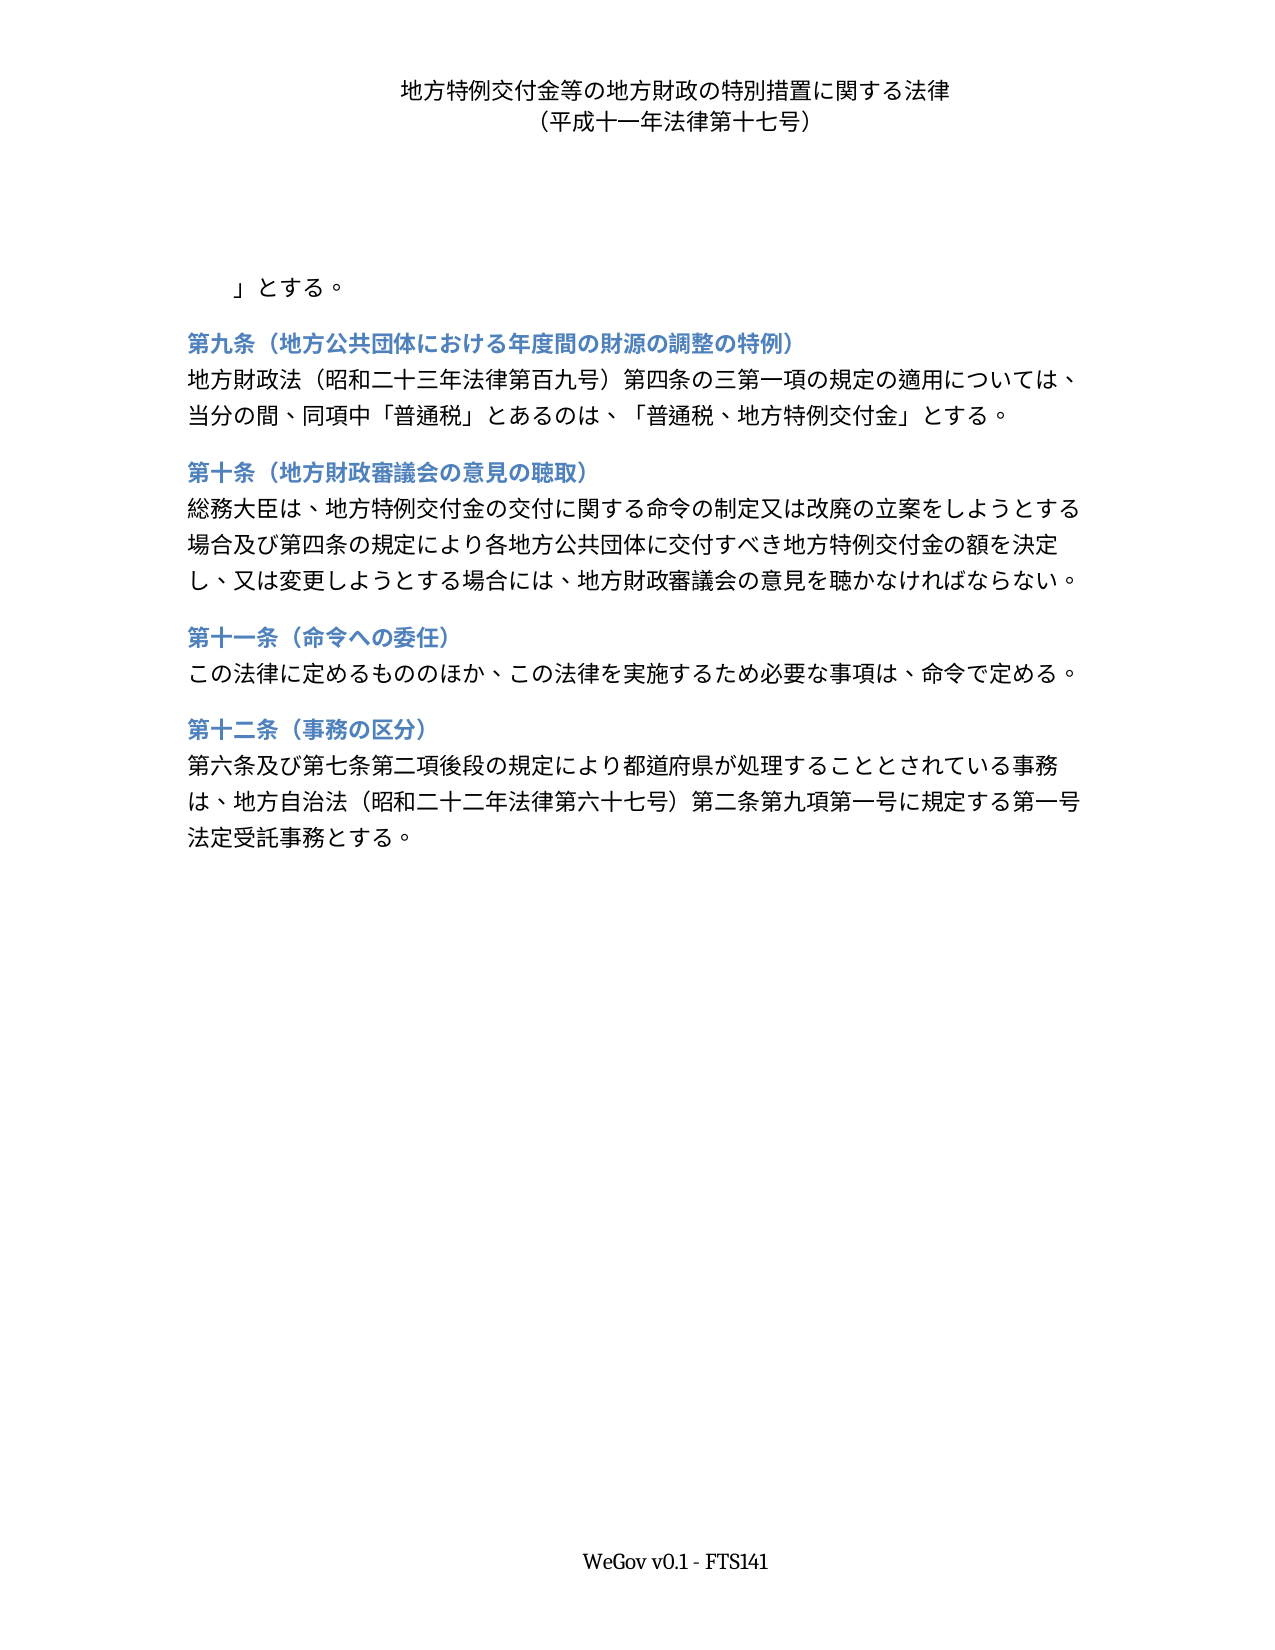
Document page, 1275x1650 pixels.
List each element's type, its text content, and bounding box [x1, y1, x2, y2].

subtitle 第九条（地方公共団体における年度間の財源の調整の特例） [187, 328, 1087, 360]
text 総務大臣は、地方特例交付金の交付に関する命令の制定又は改廃の立案をしようとする場合及び第四条の規定により各地方公共団体に交付すべき地方特例交付金の額を決定し、又は変更しようとする場合には、地方財政審議会の意見を聴かなければならない。 [187, 493, 1087, 596]
subtitle 第十一条（命令への委任） [187, 622, 1087, 653]
subtitle 第十二条（事務の区分） [187, 714, 1087, 746]
subtitle 第十条（地方財政審議会の意見の聴取） [187, 457, 1087, 488]
text 地方財政法（昭和二十三年法律第百九号）第四条の三第一項の規定の適用については、当分の間、同項中「普通税」とあるのは、「普通税、地方特例交付金」とする。 [187, 364, 1087, 432]
text 第六条及び第七条第二項後段の規定により都道府県が処理することとされている事務は、地方自治法（昭和二十二年法律第六十七号）第二条第九項第一号に規定する第一号法定受託事務とする。 [187, 750, 1087, 853]
text この法律に定めるもののほか、この法律を実施するため必要な事項は、命令で定める。 [187, 658, 1087, 689]
